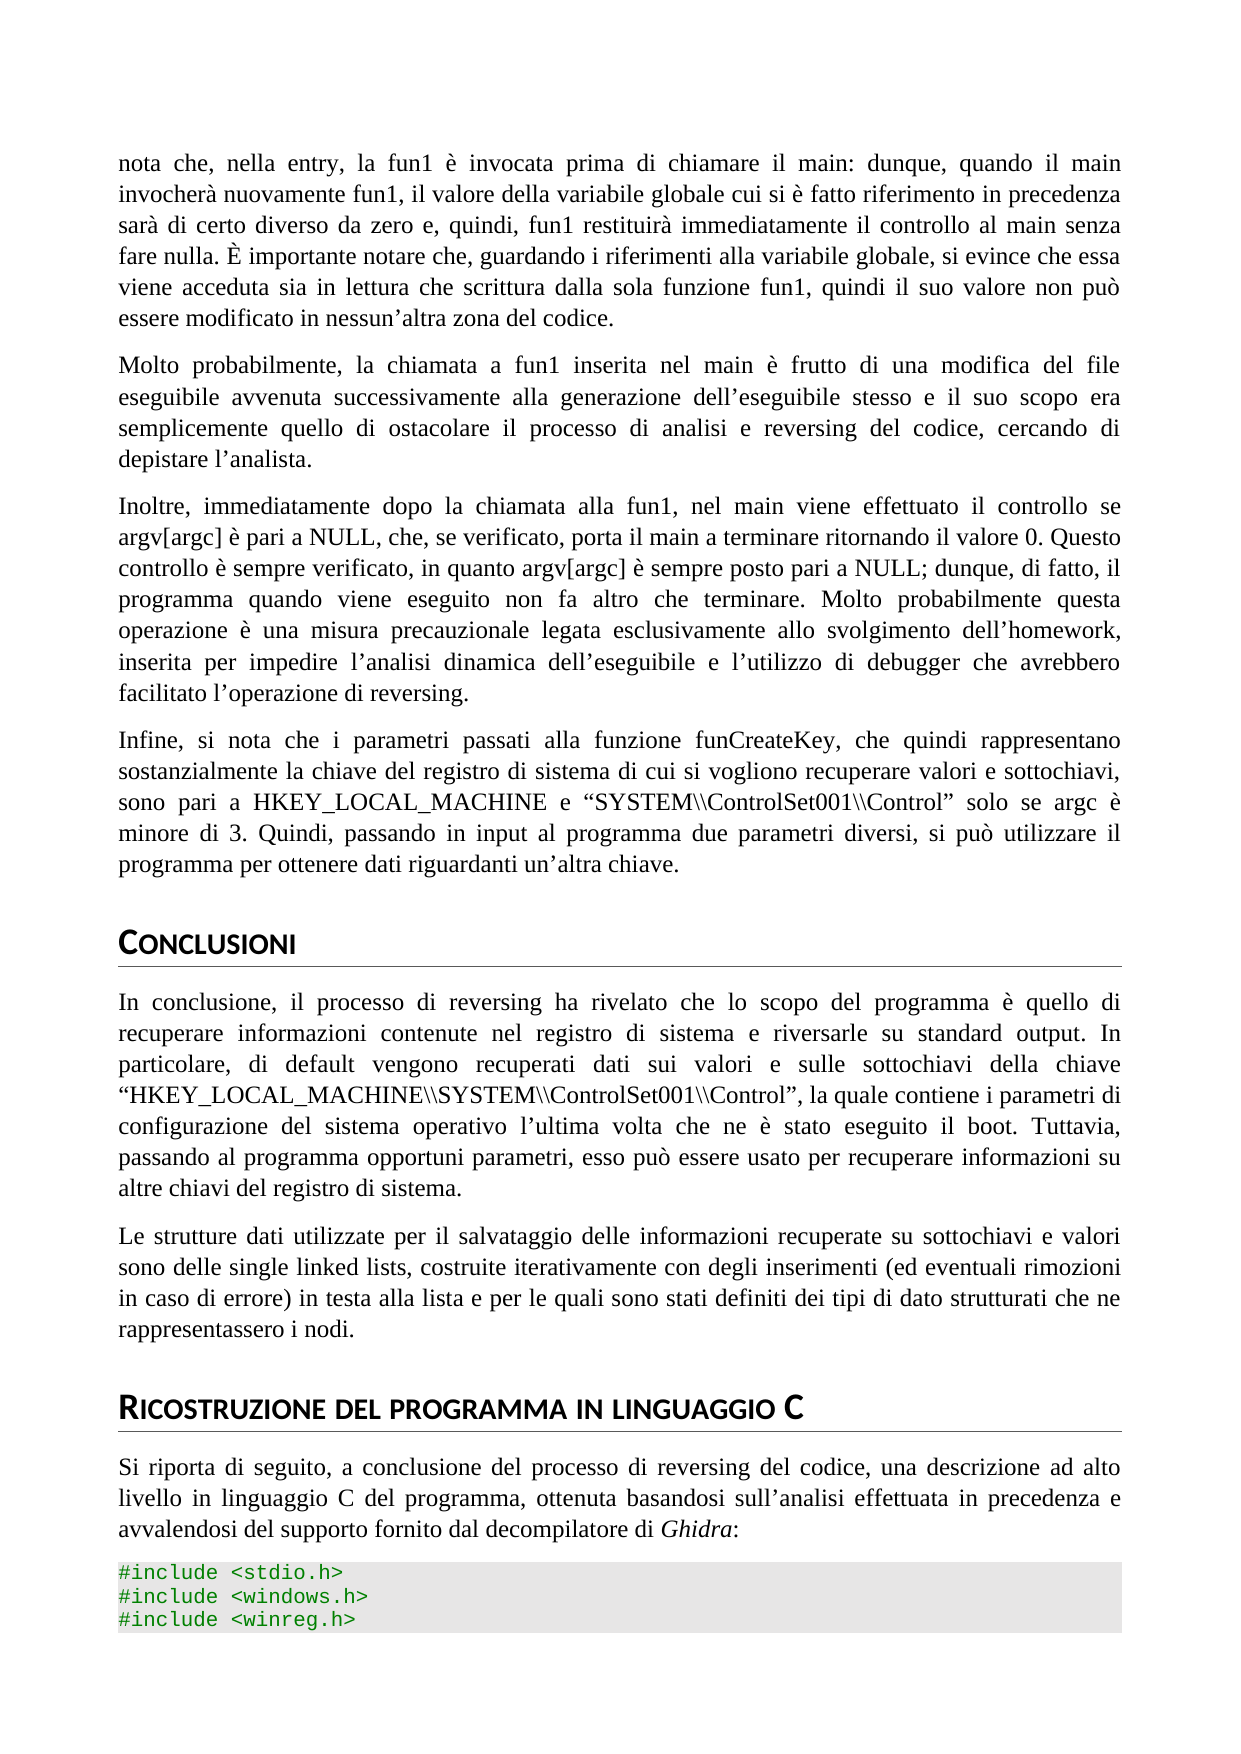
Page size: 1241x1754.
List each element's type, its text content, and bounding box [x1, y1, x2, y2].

text #include <stdio.h> [118, 1562, 1122, 1586]
text Si riporta di seguito, a conclusione del processo di reversing del codice, una descrizione ad alto livello in linguaggio C del programma, ottenuta basandosi sull’analisi effettuata in precedenza e avvalendosi del supporto fornito dal decompilatore di Ghidra: [118, 1452, 1122, 1543]
subtitle Conclusioni [118, 918, 1122, 966]
text #include <winreg.h> [118, 1609, 1122, 1633]
text #include <windows.h> [118, 1586, 1122, 1609]
subtitle Ricostruzione del programma in linguaggio C [118, 1383, 1122, 1431]
text Infine, si nota che i parametri passati alla funzione funCreateKey, che quindi rappresentano sostanzialmente la chiave del registro di sistema di cui si vogliono recuperare valori e sottochiavi, sono pari a HKEY_LOCAL_MACHINE e “SYSTEM\\ControlSet001\\Control” solo se argc è minore di 3. Quindi, passando in input al programma due parametri diversi, si può utilizzare il programma per ottenere dati riguardanti un’altra chiave. [118, 725, 1122, 878]
text Inoltre, immediatamente dopo la chiamata alla fun1, nel main viene effettuato il controllo se argv[argc] è pari a NULL, che, se verificato, porta il main a terminare ritornando il valore 0. Questo controllo è sempre verificato, in quanto argv[argc] è sempre posto pari a NULL; dunque, di fatto, il programma quando viene eseguito non fa altro che terminare. Molto probabilmente questa operazione è una misura precauzionale legata esclusivamente allo svolgimento dell’homework, inserita per impedire l’analisi dinamica dell’eseguibile e l’utilizzo di debugger che avrebbero facilitato l’operazione di reversing. [118, 491, 1122, 706]
text In conclusione, il processo di reversing ha rivelato che lo scopo del programma è quello di recuperare informazioni contenute nel registro di sistema e riversarle su standard output. In particolare, di default vengono recuperati dati sui valori e sulle sottochiavi della chiave “HKEY_LOCAL_MACHINE\\SYSTEM\\ControlSet001\\Control”, la quale contiene i parametri di configurazione del sistema operativo l’ultima volta che ne è stato eseguito il boot. Tuttavia, passando al programma opportuni parametri, esso può essere usato per recuperare informazioni su altre chiavi del registro di sistema. [118, 987, 1122, 1202]
text Molto probabilmente, la chiamata a fun1 inserita nel main è frutto di una modifica del file eseguibile avvenuta successivamente alla generazione dell’eseguibile stesso e il suo scopo era semplicemente quello di ostacolare il processo di analisi e reversing del codice, cercando di depistare l’analista. [118, 351, 1122, 472]
text Le strutture dati utilizzate per il salvataggio delle informazioni recuperate su sottochiavi e valori sono delle single linked lists, costruite iterativamente con degli inserimenti (ed eventuali rimozioni in caso di errore) in testa alla lista e per le quali sono stati definiti dei tipi di dato strutturati che ne rappresentassero i nodi. [118, 1221, 1122, 1343]
